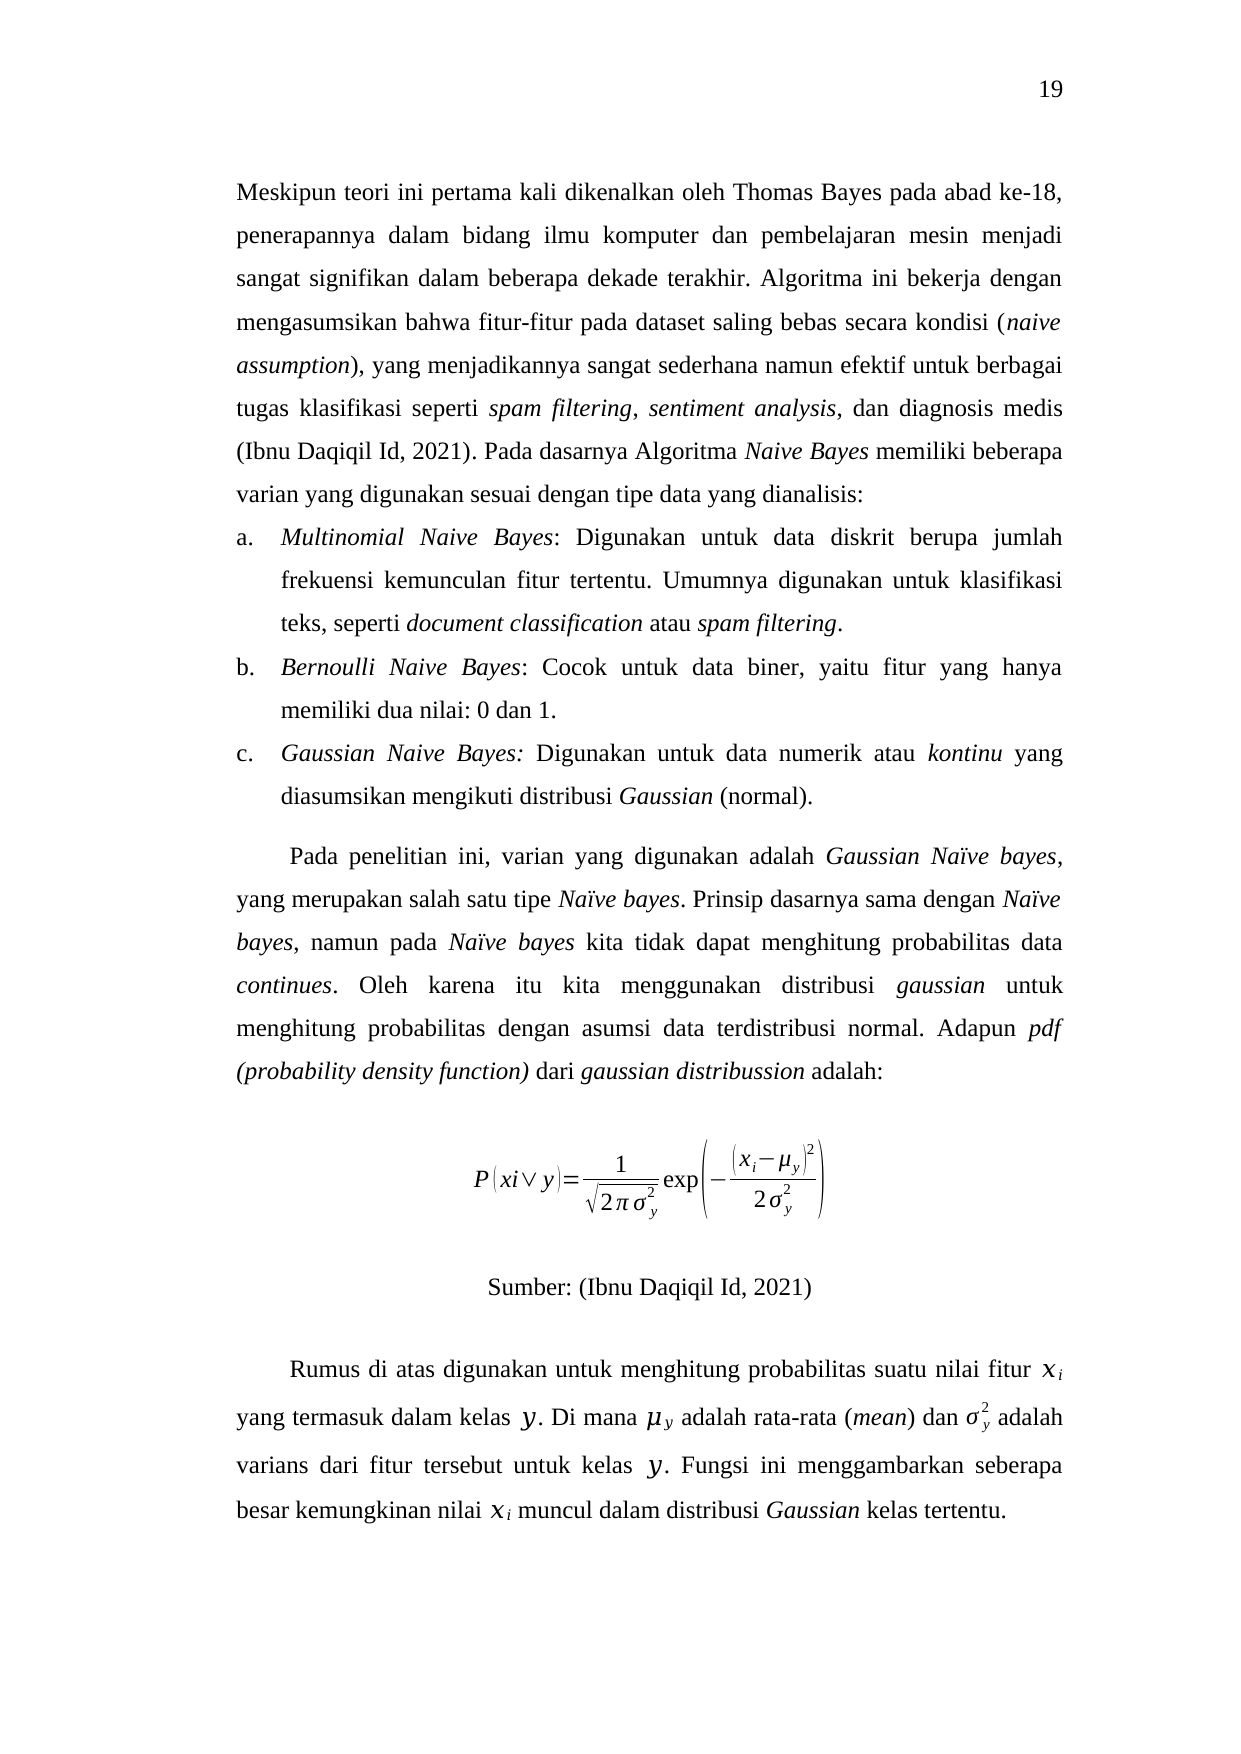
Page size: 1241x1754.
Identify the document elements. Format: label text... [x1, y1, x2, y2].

text Pada penelitian ini, varian yang digunakan adalah Gaussian Naïve bayes, yang merupakan salah satu tipe Naïve bayes. Prinsip dasarnya sama dengan Naïve bayes, namun pada Naïve bayes kita tidak dapat menghitung probabilitas data continues. Oleh karena itu kita menggunakan distribusi gaussian untuk menghitung probabilitas dengan asumsi data terdistribusi normal. Adapun pdf (probability density function) dari gaussian distribussion adalah: [236, 841, 1063, 1085]
list Multinomial Naive Bayes: Digunakan untuk data diskrit berupa jumlah frekuensi kemunculan fitur tertentu. Umumnya digunakan untuk klasifikasi teks, seperti document classification atau spam filtering. [236, 522, 1063, 637]
text Rumus di atas digunakan untuk menghitung probabilitas suatu nilai fitur 𝑥𝑖 yang termasuk dalam kelas 𝑦. Di mana 𝜇𝑦 adalah rata-rata (mean) dan adalah varians dari fitur tersebut untuk kelas 𝑦. Fungsi ini menggambarkan seberapa besar kemungkinan nilai 𝑥𝑖 muncul dalam distribusi Gaussian kelas tertentu. [236, 1353, 1063, 1524]
text Sumber: [236, 1272, 1063, 1301]
list Gaussian Naive Bayes: Digunakan untuk data numerik atau kontinu yang diasumsikan mengikuti distribusi Gaussian (normal). [236, 738, 1063, 810]
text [236, 177, 1063, 508]
list Bernoulli Naive Bayes: Cocok untuk data biner, yaitu fitur yang hanya memiliki dua nilai: 0 dan 1. [236, 652, 1063, 723]
